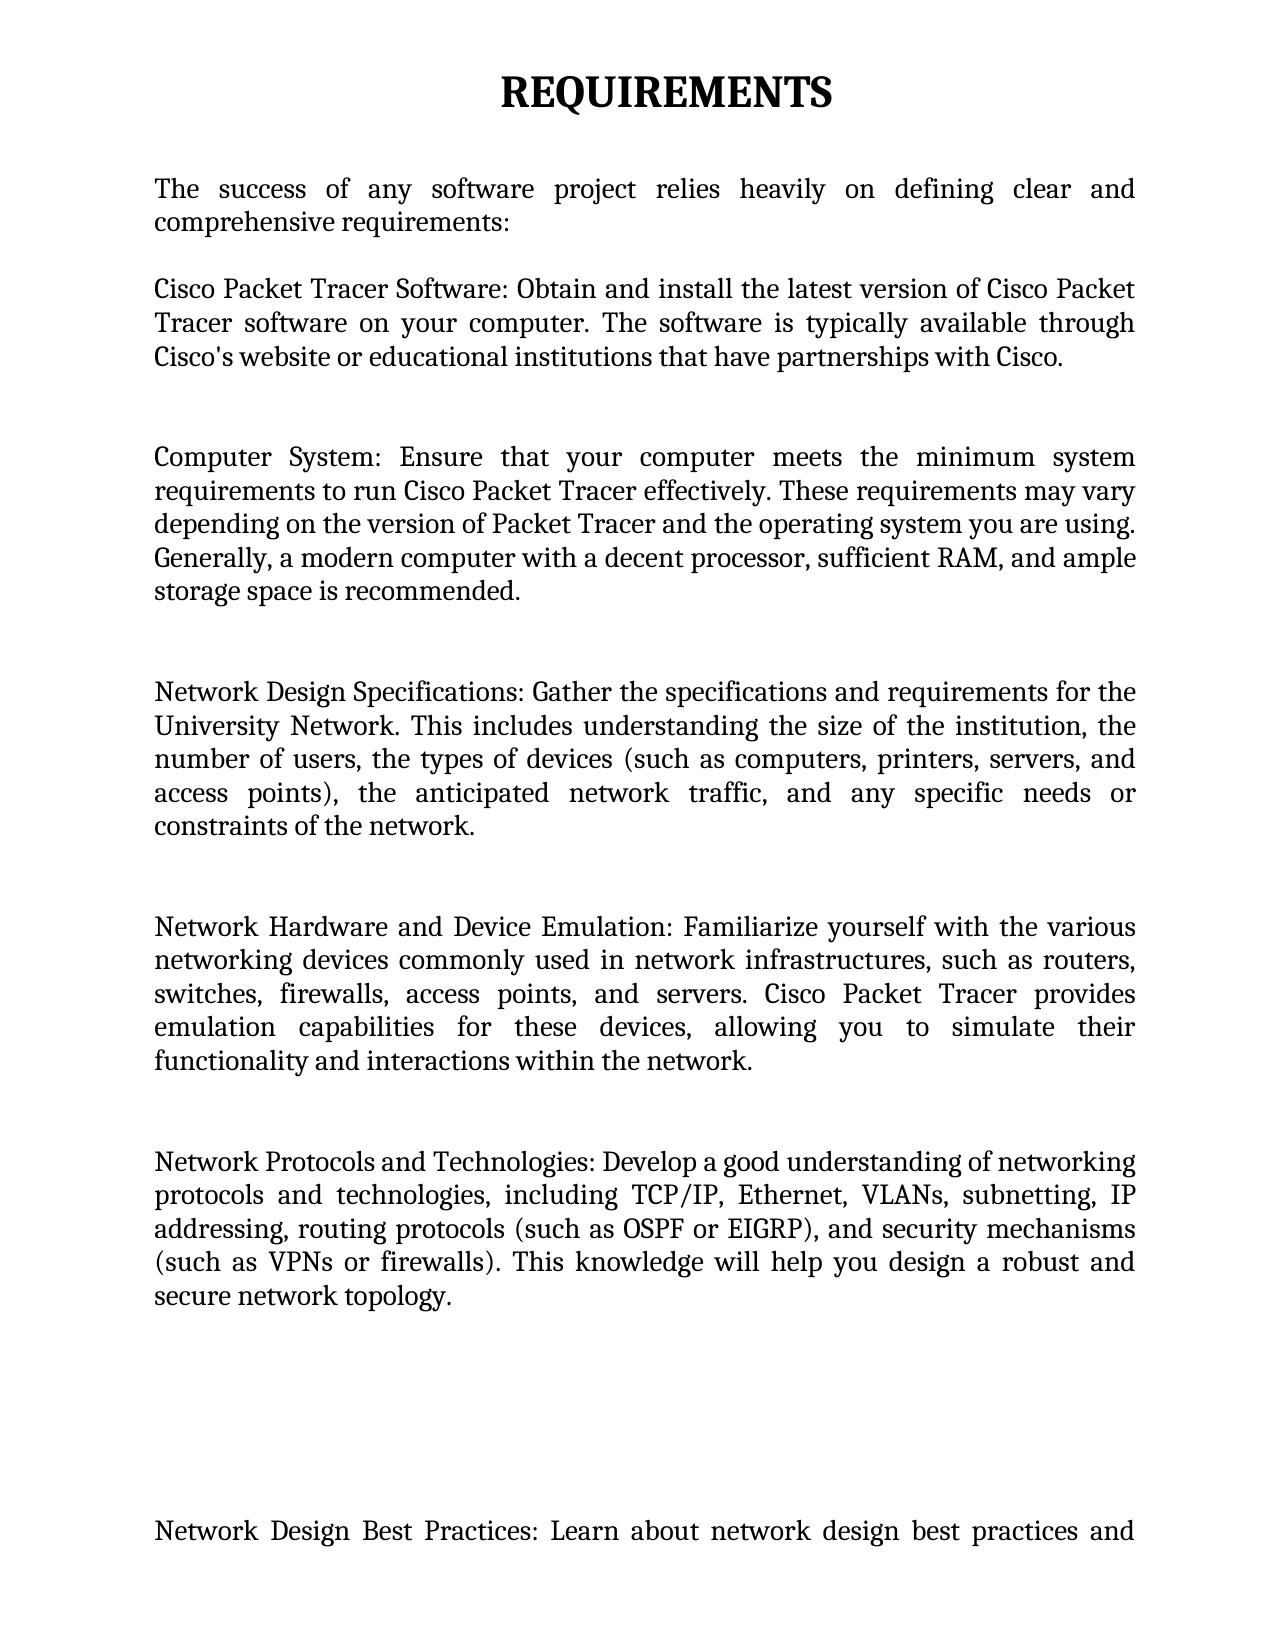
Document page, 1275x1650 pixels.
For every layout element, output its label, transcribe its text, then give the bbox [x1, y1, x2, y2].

text The success of any software project relies heavily on defining clear and comprehensive requirements: [154, 172, 1137, 239]
text Computer System: Ensure that your computer meets the minimum system requirements to run Cisco Packet Tracer effectively. These requirements may vary depending on the version of Packet Tracer and the operating system you are using. Generally, a modern computer with a decent processor, sufficient RAM, and ample storage space is recommended. [154, 440, 1137, 608]
text Cisco Packet Tracer Software: Obtain and install the latest version of Cisco Packet Tracer software on your computer. The software is typically available through Cisco's website or educational institutions that have partnerships with Cisco. [154, 273, 1137, 373]
subtitle REQUIREMENTS [281, 67, 1052, 119]
text Network Protocols and Technologies: Develop a good understanding of networking protocols and technologies, including TCP/IP, Ethernet, VLANs, subnetting, IP addressing, routing protocols (such as OSPF or EIGRP), and security mechanisms (such as VPNs or firewalls). This knowledge will help you design a robust and secure network topology. [154, 1145, 1137, 1312]
text Network Design Specifications: Gather the specifications and requirements for the University Network. This includes understanding the size of the institution, the number of users, the types of devices (such as computers, printers, servers, and access points), the anticipated network traffic, and any specific needs or constraints of the network. [154, 675, 1137, 843]
text Network Hardware and Device Emulation: Familiarize yourself with the various networking devices commonly used in network infrastructures, such as routers, switches, firewalls, access points, and servers. Cisco Packet Tracer provides emulation capabilities for these devices, allowing you to simulate their functionality and interactions within the network. [154, 910, 1137, 1078]
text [154, 1514, 1137, 1547]
